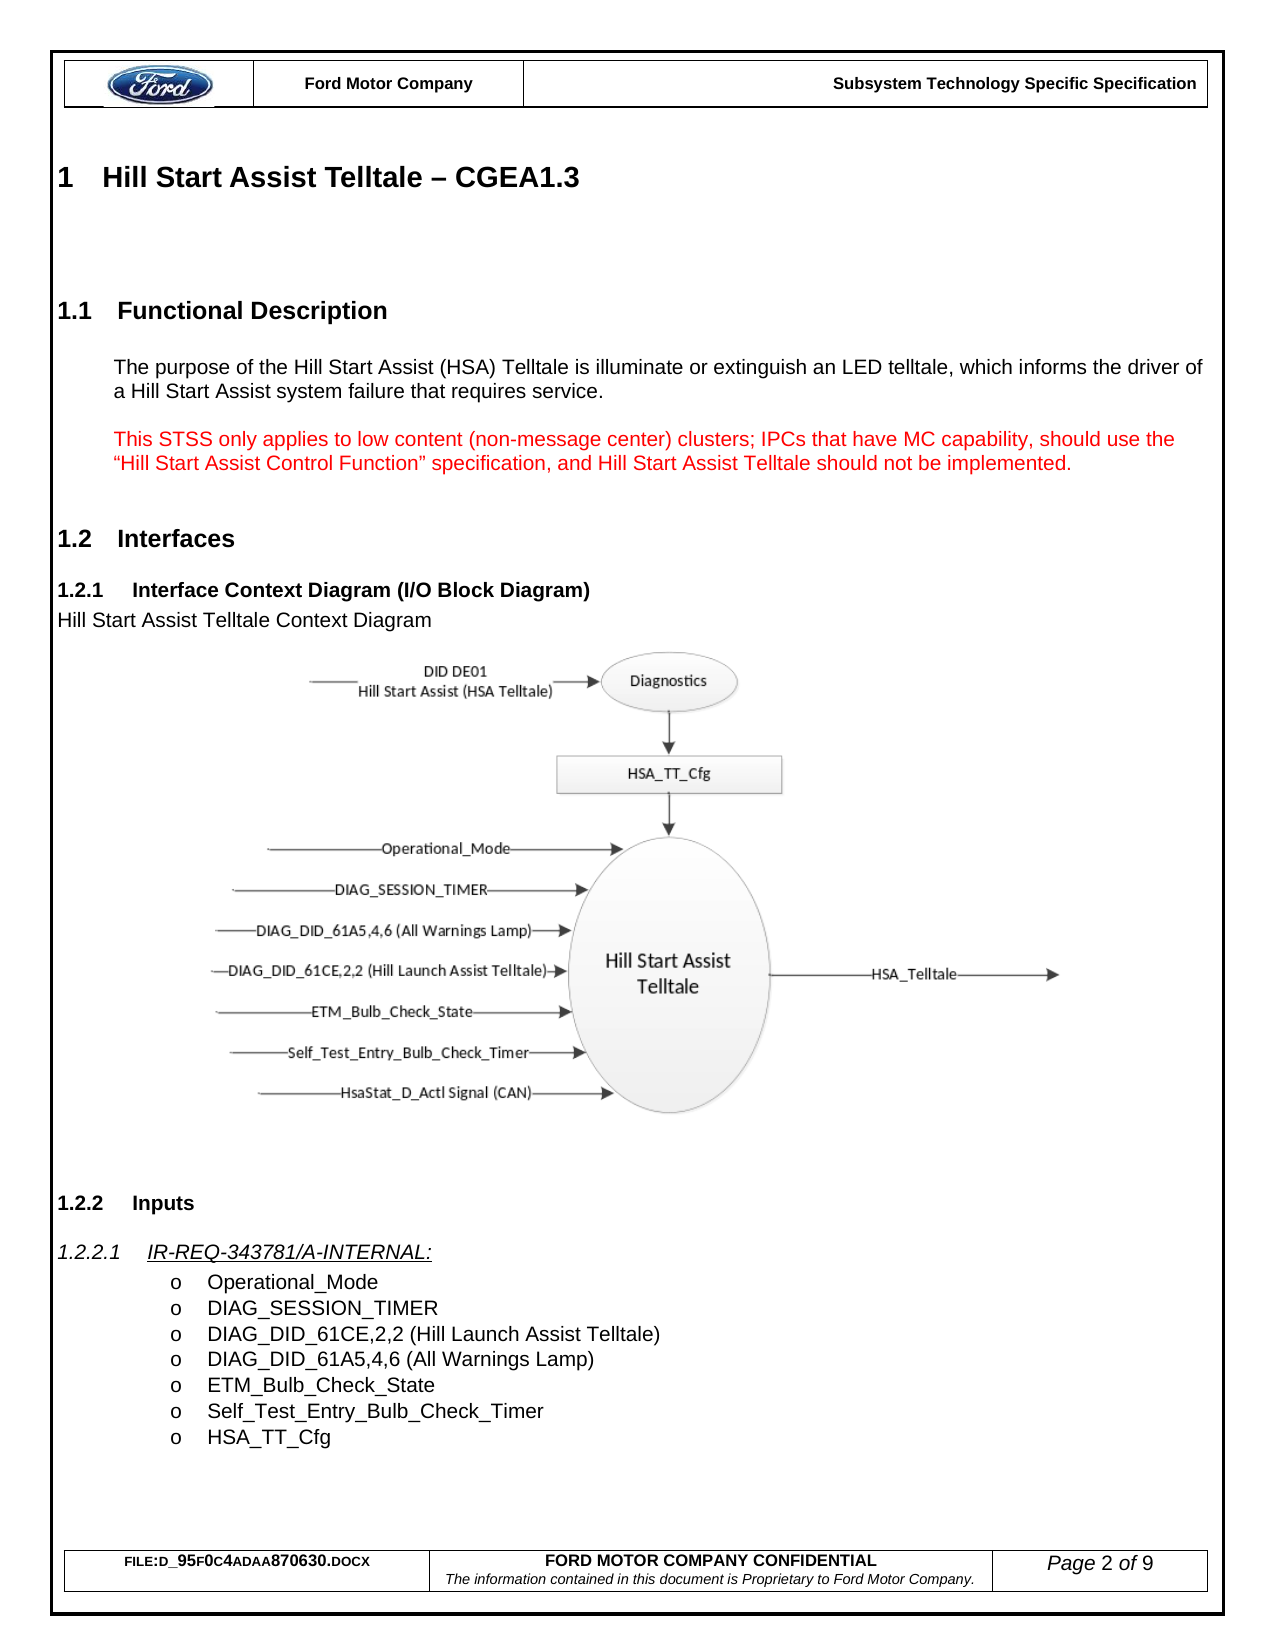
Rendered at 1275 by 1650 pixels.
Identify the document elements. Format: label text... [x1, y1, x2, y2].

list ETM_Bulb_Check_State [169, 1373, 1215, 1399]
subtitle Functional Description [57, 296, 1215, 325]
list DIAG_SESSION_TIMER [169, 1296, 1215, 1321]
text This STSS only applies to low content (non-message center) clusters; IPCs that have MC capability, should use the “Hill Start Assist Control Function” specification, and Hill Start Assist Telltale should not be implemented. [113, 427, 1215, 475]
subtitle Interface Context Diagram (I/O Block Diagram) [57, 578, 1215, 602]
subtitle Interfaces [57, 524, 1215, 553]
list DIAG_DID_61A5,4,6 (All Warnings Lamp) [169, 1347, 1215, 1373]
text The purpose of the Hill Start Assist (HSA) Telltale is illuminate or extinguish an LED telltale, which informs the driver of a Hill Start Assist system failure that requires service. [113, 355, 1215, 403]
picture [103, 61, 215, 107]
list Self_Test_Entry_Bulb_Check_Timer [169, 1399, 1215, 1425]
subtitle IR-REQ-343781/A-INTERNAL: [57, 1239, 1215, 1263]
text Hill Start Assist Telltale Context Diagram [57, 608, 1215, 632]
list HSA_TT_Cfg [169, 1425, 1215, 1451]
list Operational_Mode [169, 1270, 1215, 1296]
subtitle Hill Start Assist Telltale – CGEA1.3 [57, 161, 1215, 194]
list DIAG_DID_61CE,2,2 (Hill Launch Assist Telltale) [169, 1321, 1215, 1347]
subtitle Inputs [57, 1191, 1215, 1214]
